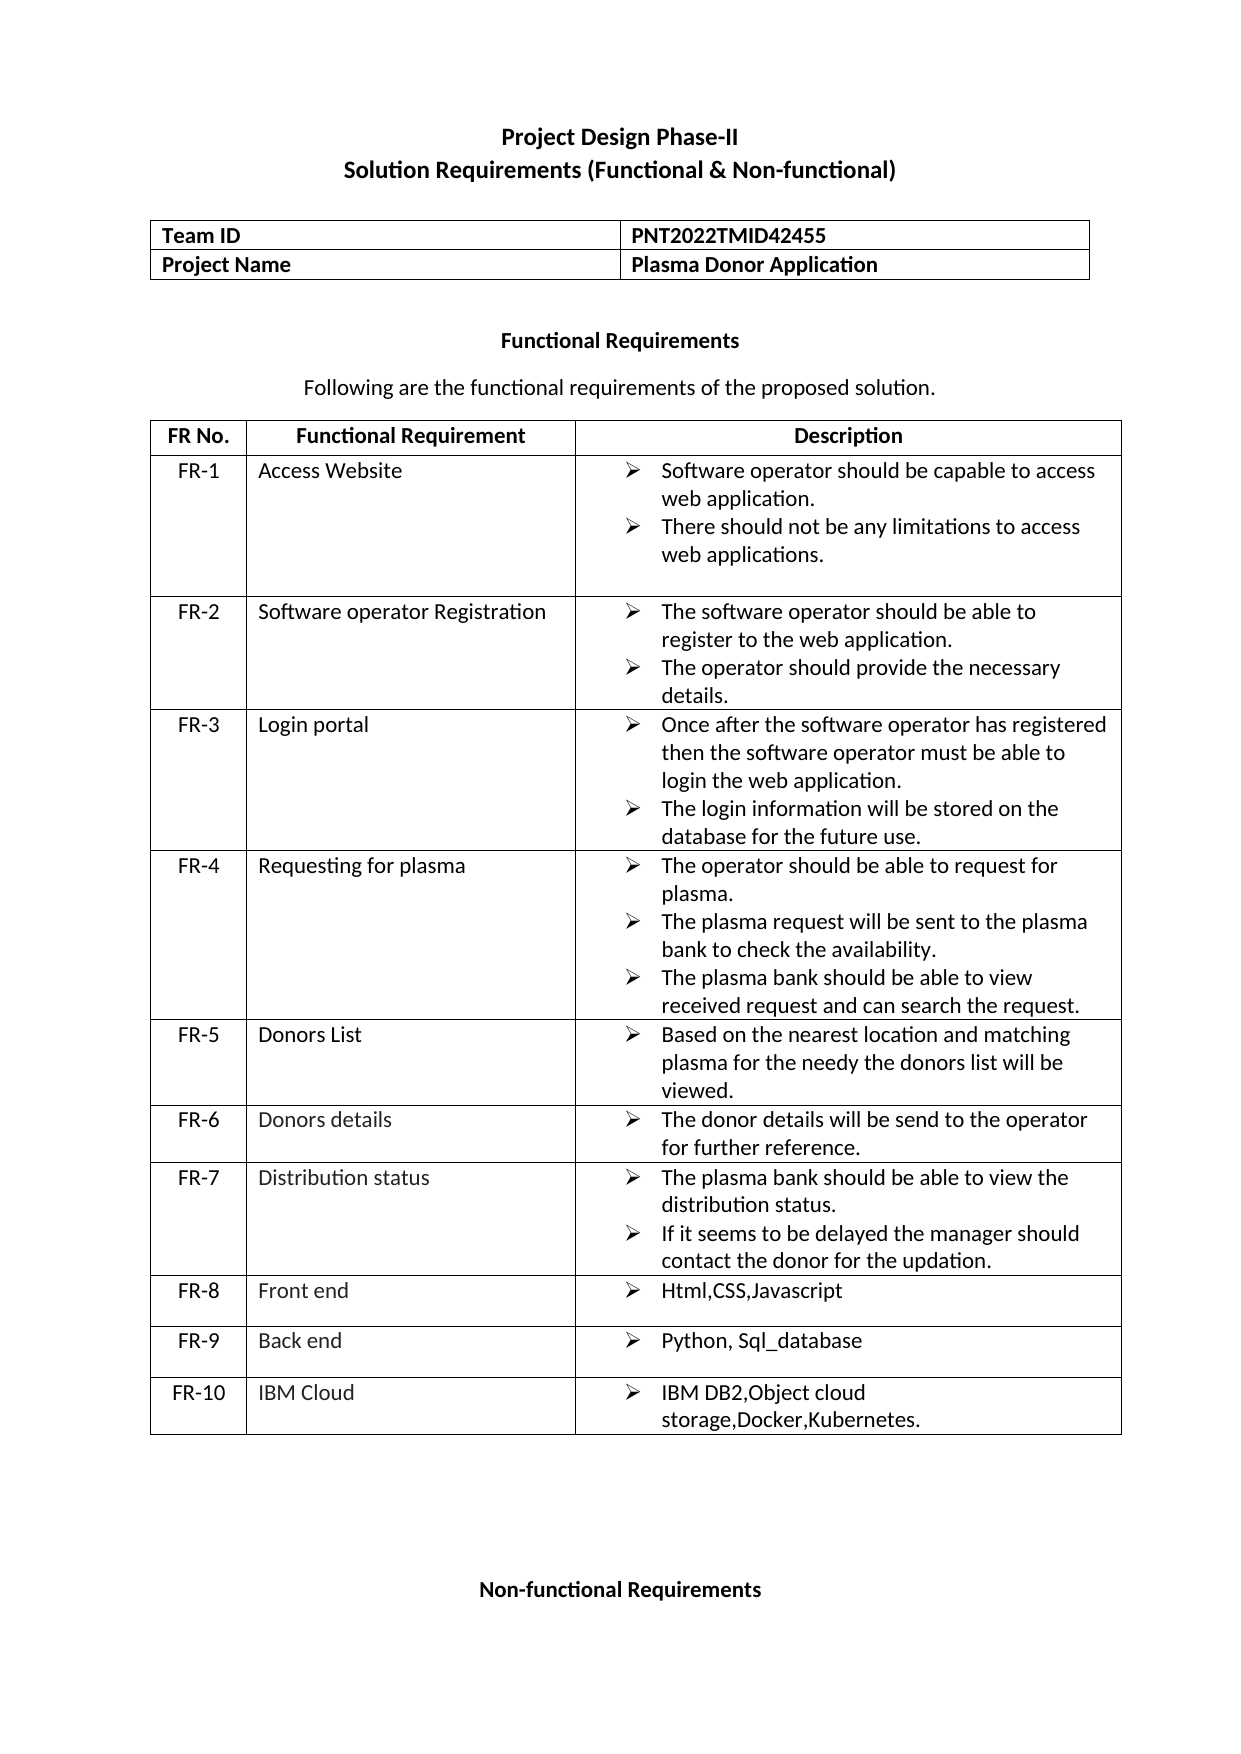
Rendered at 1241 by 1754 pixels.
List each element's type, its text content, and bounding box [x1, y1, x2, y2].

table_cell The software operator should be able to register to the web application. The operator should provide the necessary details. [576, 597, 1121, 709]
table_cell Requesting for plasma [247, 851, 575, 1019]
table_cell Front end [247, 1276, 575, 1326]
table_cell The operator should be able to request for plasma. The plasma request will be sent to the plasma bank to check the availability. The plasma bank should be able to view received request and can search the request. [576, 851, 1121, 1019]
table_cell FR-4 [151, 851, 246, 1019]
table_cell FR-6 [151, 1106, 246, 1162]
table_cell IBM Cloud [247, 1378, 575, 1434]
table_cell Software operator Registration [247, 597, 575, 709]
table_cell IBM DB2,Object cloud storage,Docker,Kubernetes. [576, 1378, 1121, 1434]
table_cell Donors List [247, 1020, 575, 1104]
text Project Design Phase-II [150, 122, 1090, 152]
table_header Description [576, 421, 1121, 455]
table_header Functional Requirement [247, 421, 575, 455]
table_cell Plasma Donor Application [621, 250, 1089, 278]
table_cell Login portal [247, 710, 575, 850]
table_cell The plasma bank should be able to view the distribution status. If it seems to be delayed the manager should contact the donor for the updation. [576, 1163, 1121, 1275]
table_cell FR-8 [151, 1276, 246, 1326]
table_cell FR-10 [151, 1378, 246, 1434]
table_header FR No. [151, 421, 246, 455]
table_header Team ID [151, 221, 620, 249]
table_header PNT2022TMID42455 [621, 221, 1089, 249]
text Following are the functional requirements of the proposed solution. [150, 373, 1090, 401]
table_cell FR-2 [151, 597, 246, 709]
table_cell Project Name [151, 250, 620, 278]
text Functional Requirements [150, 326, 1090, 354]
text Non-functional Requirements [150, 1575, 1090, 1603]
table_cell The donor details will be send to the operator for further reference. [576, 1106, 1121, 1162]
table_cell Donors details [247, 1106, 575, 1162]
table_cell FR-7 [151, 1163, 246, 1275]
table_cell FR-5 [151, 1020, 246, 1104]
table_cell Access Website [247, 456, 575, 596]
table_cell Once after the software operator has registered then the software operator must be able to login the web application. The login information will be stored on the database for the future use. [576, 710, 1121, 850]
table_cell Software operator should be capable to access web application. There should not be any limitations to access web applications. [576, 456, 1121, 596]
table_cell Back end [247, 1327, 575, 1377]
table_cell Distribution status [247, 1163, 575, 1275]
table_cell Python, Sql_database [576, 1327, 1121, 1377]
table_cell FR-3 [151, 710, 246, 850]
table_cell FR-9 [151, 1327, 246, 1377]
table_cell FR-1 [151, 456, 246, 596]
text Solution Requirements (Functional & Non-functional) [150, 154, 1090, 185]
table_cell Html,CSS,Javascript [576, 1276, 1121, 1326]
table_cell Based on the nearest location and matching plasma for the needy the donors list will be viewed. [576, 1020, 1121, 1104]
